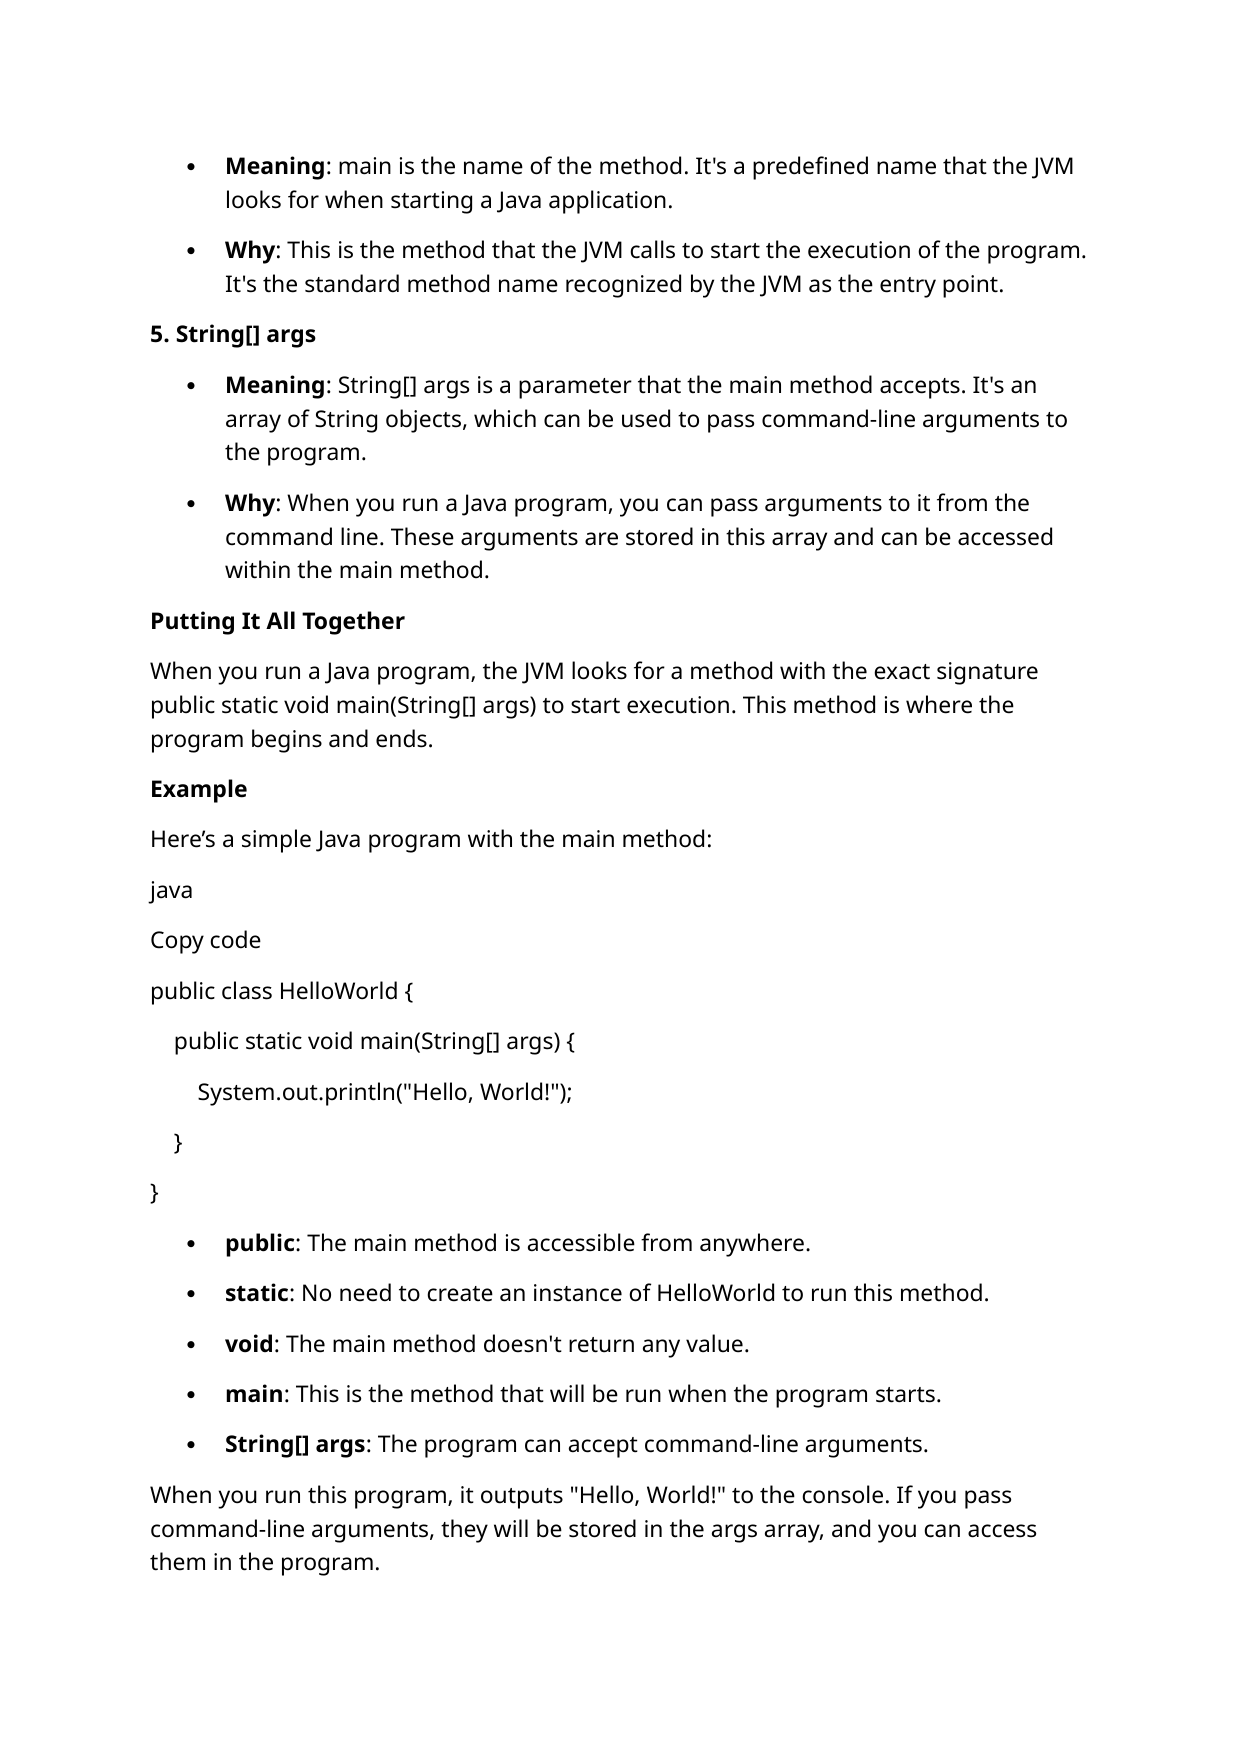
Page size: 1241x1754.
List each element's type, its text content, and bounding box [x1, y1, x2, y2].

list public: The main method is accessible from anywhere. [187, 1227, 1090, 1258]
list void: The main method doesn't return any value. [187, 1327, 1090, 1359]
list Meaning: main is the name of the method. It's a predefined name that the JVM looks for when starting a Java application. [187, 150, 1090, 215]
text When you run this program, it outputs "Hello, World!" to the console. If you pass command-line arguments, they will be stored in the args array, and you can access them in the program. [150, 1479, 1090, 1577]
text } [150, 1176, 1090, 1207]
list Meaning: String[] args is a parameter that the main method accepts. It's an array of String objects, which can be used to pass command-line arguments to the program. [187, 369, 1090, 467]
text } [150, 1126, 1090, 1157]
text 5. String[] args [150, 318, 1090, 349]
list String[] args: The program can accept command-line arguments. [187, 1428, 1090, 1459]
list static: No need to create an instance of HelloWorld to run this method. [187, 1277, 1090, 1308]
list main: This is the method that will be run when the program starts. [187, 1378, 1090, 1409]
list Why: This is the method that the JVM calls to start the execution of the program. It's the standard method name recognized by the JVM as the entry point. [187, 234, 1090, 299]
text Example [150, 773, 1090, 804]
text System.out.println("Hello, World!"); [150, 1075, 1090, 1107]
text java [150, 874, 1090, 905]
text public static void main(String[] args) { [150, 1025, 1090, 1056]
text Here’s a simple Java program with the main method: [150, 823, 1090, 854]
text public class HelloWorld { [150, 974, 1090, 1006]
text Copy code [150, 924, 1090, 955]
text When you run a Java program, the JVM looks for a method with the exact signature public static void main(String[] args) to start execution. This method is where the program begins and ends. [150, 655, 1090, 754]
text Putting It All Together [150, 604, 1090, 636]
list Why: When you run a Java program, you can pass arguments to it from the command line. These arguments are stored in this array and can be accessed within the main method. [187, 487, 1090, 585]
